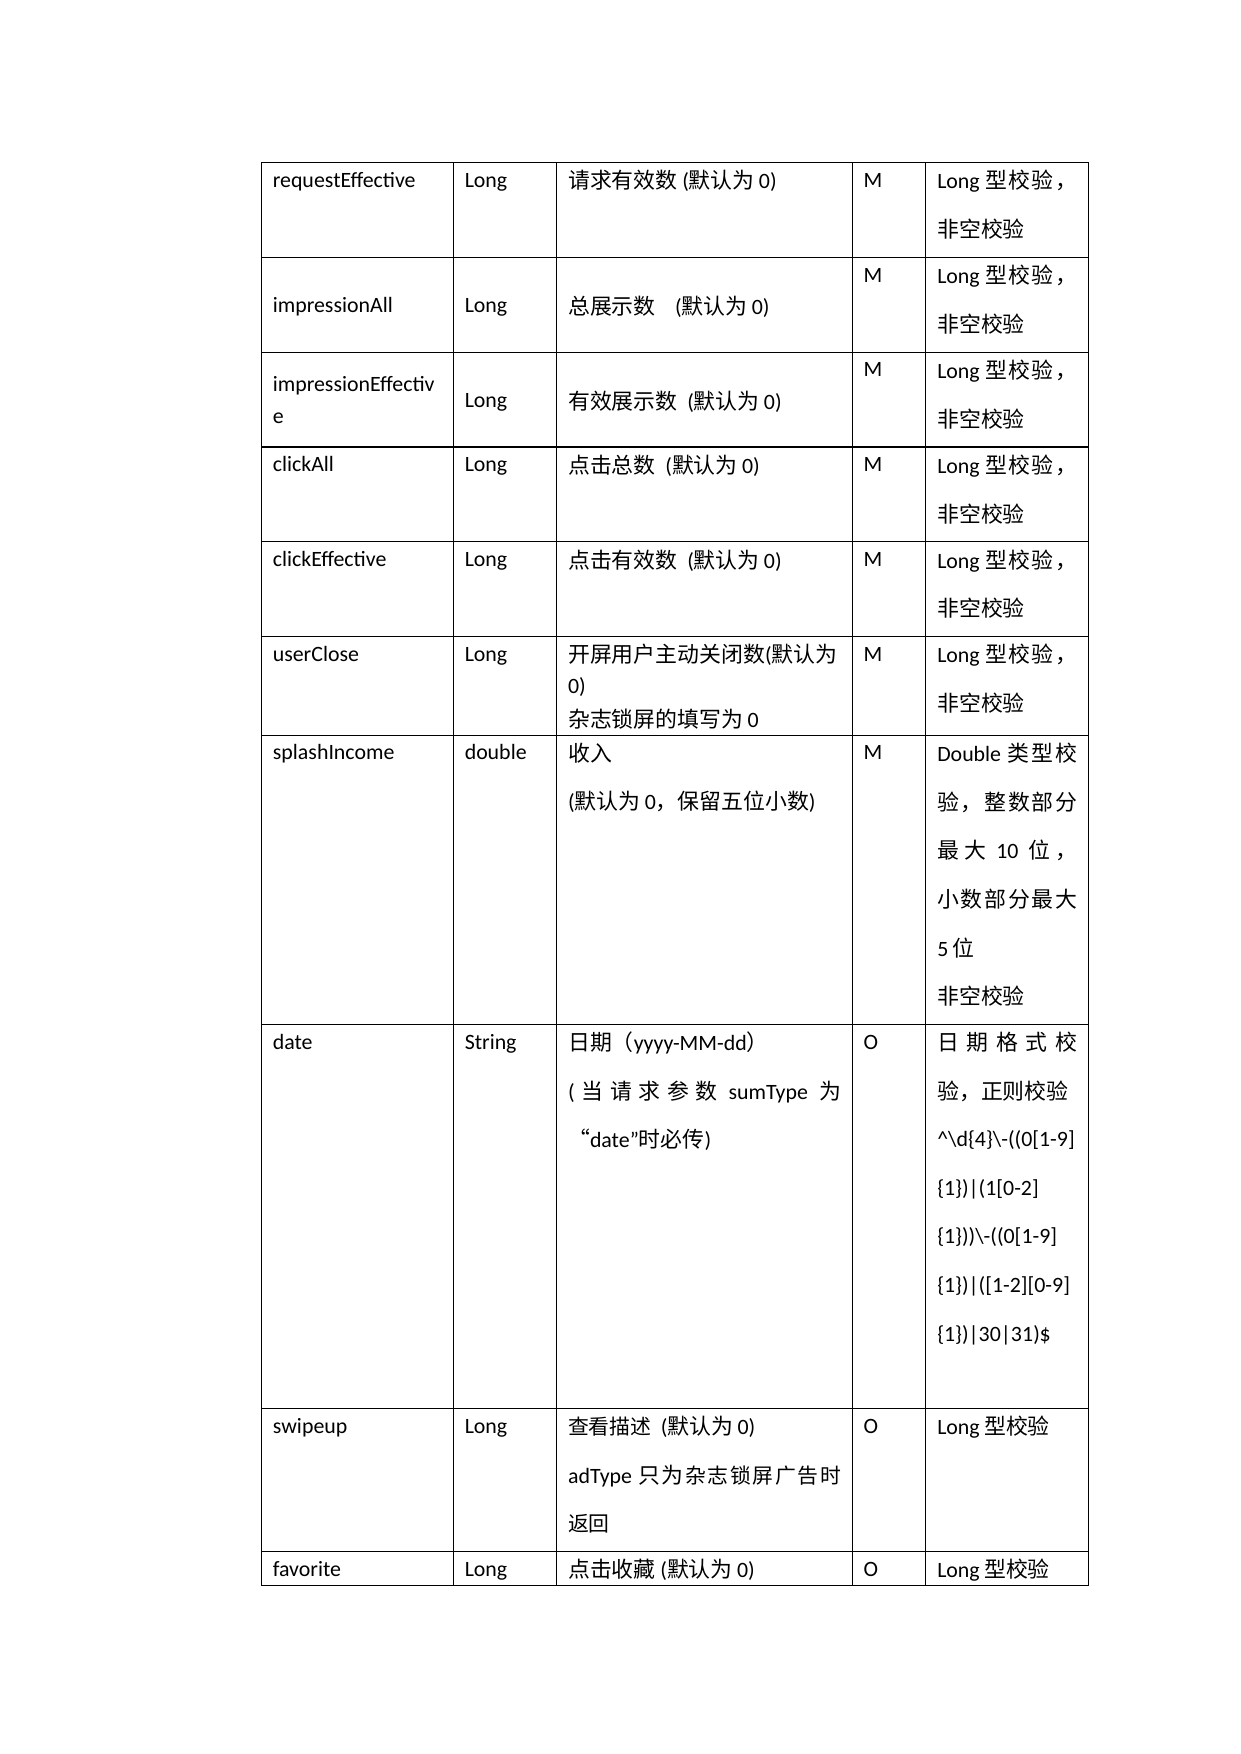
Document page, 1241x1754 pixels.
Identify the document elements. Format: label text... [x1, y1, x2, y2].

table_cell Long [454, 163, 556, 257]
table_cell M [853, 163, 925, 257]
table_cell M [853, 448, 925, 541]
table_cell clickAll [262, 448, 453, 541]
table_cell M [853, 353, 925, 446]
table_cell clickEffective [262, 542, 453, 636]
table_cell O [853, 1409, 925, 1551]
table_cell Long型校验 [926, 1552, 1088, 1584]
table_cell Long [454, 258, 556, 352]
table_cell 日期（yyyy-MM-dd） (当请求参数sumType为 “date”时必传) [557, 1025, 852, 1408]
table_cell O [853, 1025, 925, 1408]
table_cell Double类型校验，整数部分最大10位，小数部分最大5位 非空校验 [926, 736, 1088, 1024]
table_cell 查看描述 (默认为0) adType只为杂志锁屏广告时返回 [557, 1409, 852, 1551]
table_cell Long型校验，非空校验 [926, 637, 1088, 734]
table_cell Long型校验，非空校验 [926, 163, 1088, 257]
table_cell favorite [262, 1552, 453, 1584]
table_cell String [454, 1025, 556, 1408]
table_cell requestEffective [262, 163, 453, 257]
table_cell 总展示数 (默认为0) [557, 258, 852, 352]
table_cell Long [454, 448, 556, 541]
table_cell date [262, 1025, 453, 1408]
table_cell Long [454, 1552, 556, 1584]
table_cell M [853, 258, 925, 352]
table_cell M [853, 736, 925, 1024]
table_cell userClose [262, 637, 453, 734]
table_cell Long [454, 542, 556, 636]
table_cell M [853, 542, 925, 636]
table_cell swipeup [262, 1409, 453, 1551]
table_cell O [853, 1552, 925, 1584]
table_cell Long型校验，非空校验 [926, 542, 1088, 636]
table_cell impressionAll [262, 258, 453, 352]
table_cell double [454, 736, 556, 1024]
table_cell 开屏用户主动关闭数(默认为0) 杂志锁屏的填写为0 [557, 637, 852, 734]
table_cell splashIncome [262, 736, 453, 1024]
table_cell 请求有效数 (默认为0) [557, 163, 852, 257]
table_cell 点击有效数 (默认为0) [557, 542, 852, 636]
table_cell Long型校验，非空校验 [926, 353, 1088, 446]
table_cell Long [454, 1409, 556, 1551]
table_cell impressionEffective [262, 353, 453, 446]
table_cell M [853, 637, 925, 734]
table_cell 收入 (默认为0，保留五位小数) [557, 736, 852, 1024]
table_cell 点击总数 (默认为0) [557, 448, 852, 541]
table_cell Long型校验，非空校验 [926, 258, 1088, 352]
table_cell Long型校验 [926, 1409, 1088, 1551]
table_cell 日期格式校验，正则校验 ^\d{4}\-((0[1-9]{1})|(1[0-2]{1}))\-((0[1-9]{1})|([1-2][0-9]{1})|30|31)$ [926, 1025, 1088, 1408]
table_cell 有效展示数 (默认为0) [557, 353, 852, 446]
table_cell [557, 1552, 852, 1584]
table_cell Long型校验，非空校验 [926, 448, 1088, 541]
table_cell Long [454, 637, 556, 734]
table_cell Long [454, 353, 556, 446]
